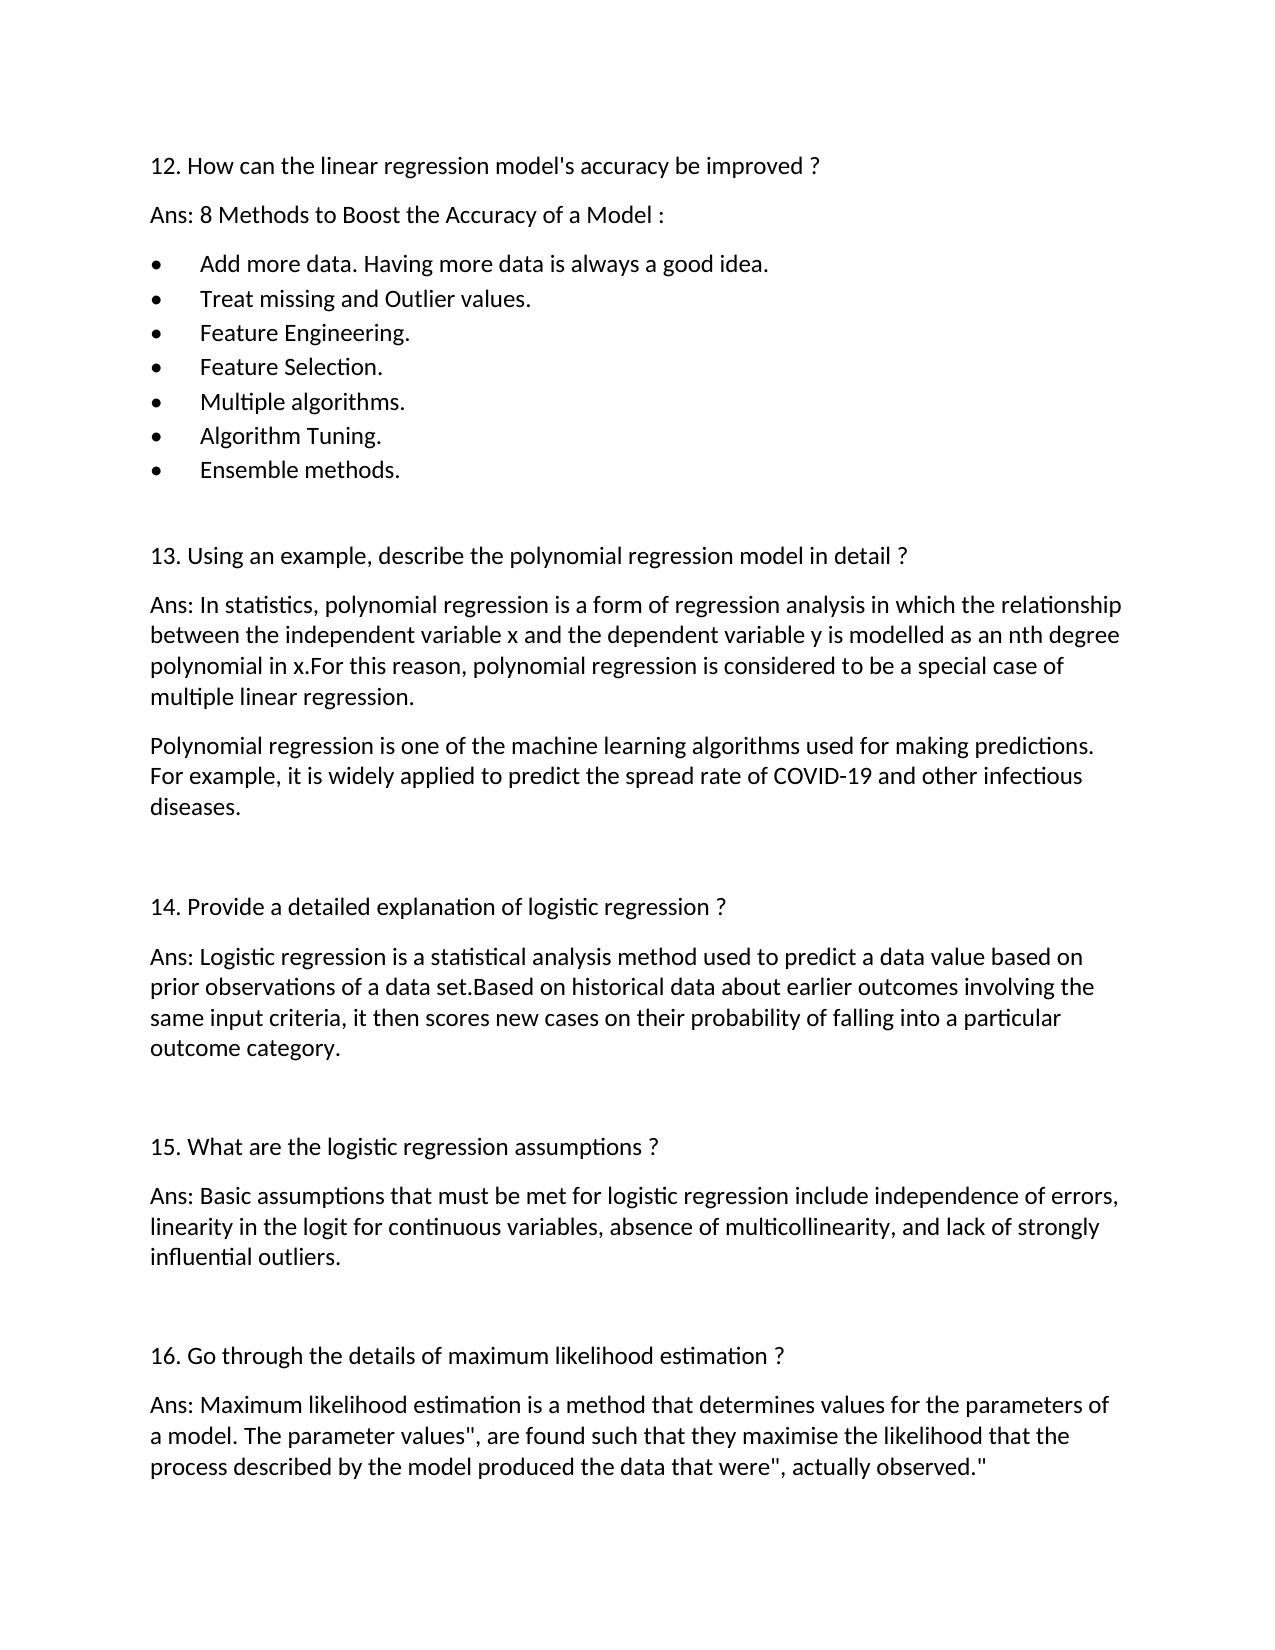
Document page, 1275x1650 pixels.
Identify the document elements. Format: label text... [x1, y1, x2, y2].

text Polynomial regression is one of the machine learning algorithms used for making predictions. For example, it is widely applied to predict the spread rate of COVID-19 and other infectious diseases. [150, 730, 1125, 821]
subtitle 16. Go through the details of maximum likelihood estimation ? [150, 1340, 1125, 1371]
text Ans: Basic assumptions that must be met for logistic regression include independence of errors, linearity in the logit for continuous variables, absence of multicollinearity, and lack of strongly influential outliers. [150, 1181, 1125, 1272]
text Ans: Maximum likelihood estimation is a method that determines values for the parameters of a model. The parameter values", are found such that they maximise the likelihood that the process described by the model produced the data that were", actually observed." [150, 1390, 1125, 1481]
text Ans: In statistics, polynomial regression is a form of regression analysis in which the relationship between the independent variable x and the dependent variable y is modelled as an nth degree polynomial in x.For this reason, polynomial regression is considered to be a special case of multiple linear regression. [150, 589, 1125, 711]
subtitle 13. Using an example, describe the polynomial regression model in detail ? [150, 540, 1125, 570]
list Algorithm Tuning. [150, 420, 1125, 450]
list Ensemble methods. [150, 454, 1125, 485]
list Multiple algorithms. [150, 386, 1125, 416]
subtitle 12. How can the linear regression model's accuracy be improved ? [150, 150, 1125, 181]
subtitle 14. Provide a detailed explanation of logistic regression ? [150, 892, 1125, 922]
list Treat missing and Outlier values. [150, 283, 1125, 313]
list Feature Engineering. [150, 317, 1125, 348]
subtitle 15. What are the logistic regression assumptions ? [150, 1131, 1125, 1162]
list Feature Selection. [150, 351, 1125, 382]
text Ans: 8 Methods to Boost the Accuracy of a Model : [150, 199, 1125, 230]
list Add more data. Having more data is always a good idea. [150, 248, 1125, 279]
text Ans: Logistic regression is a statistical analysis method used to predict a data value based on prior observations of a data set.Based on historical data about earlier outcomes involving the same input criteria, it then scores new cases on their probability of falling into a particular outcome category. [150, 941, 1125, 1063]
